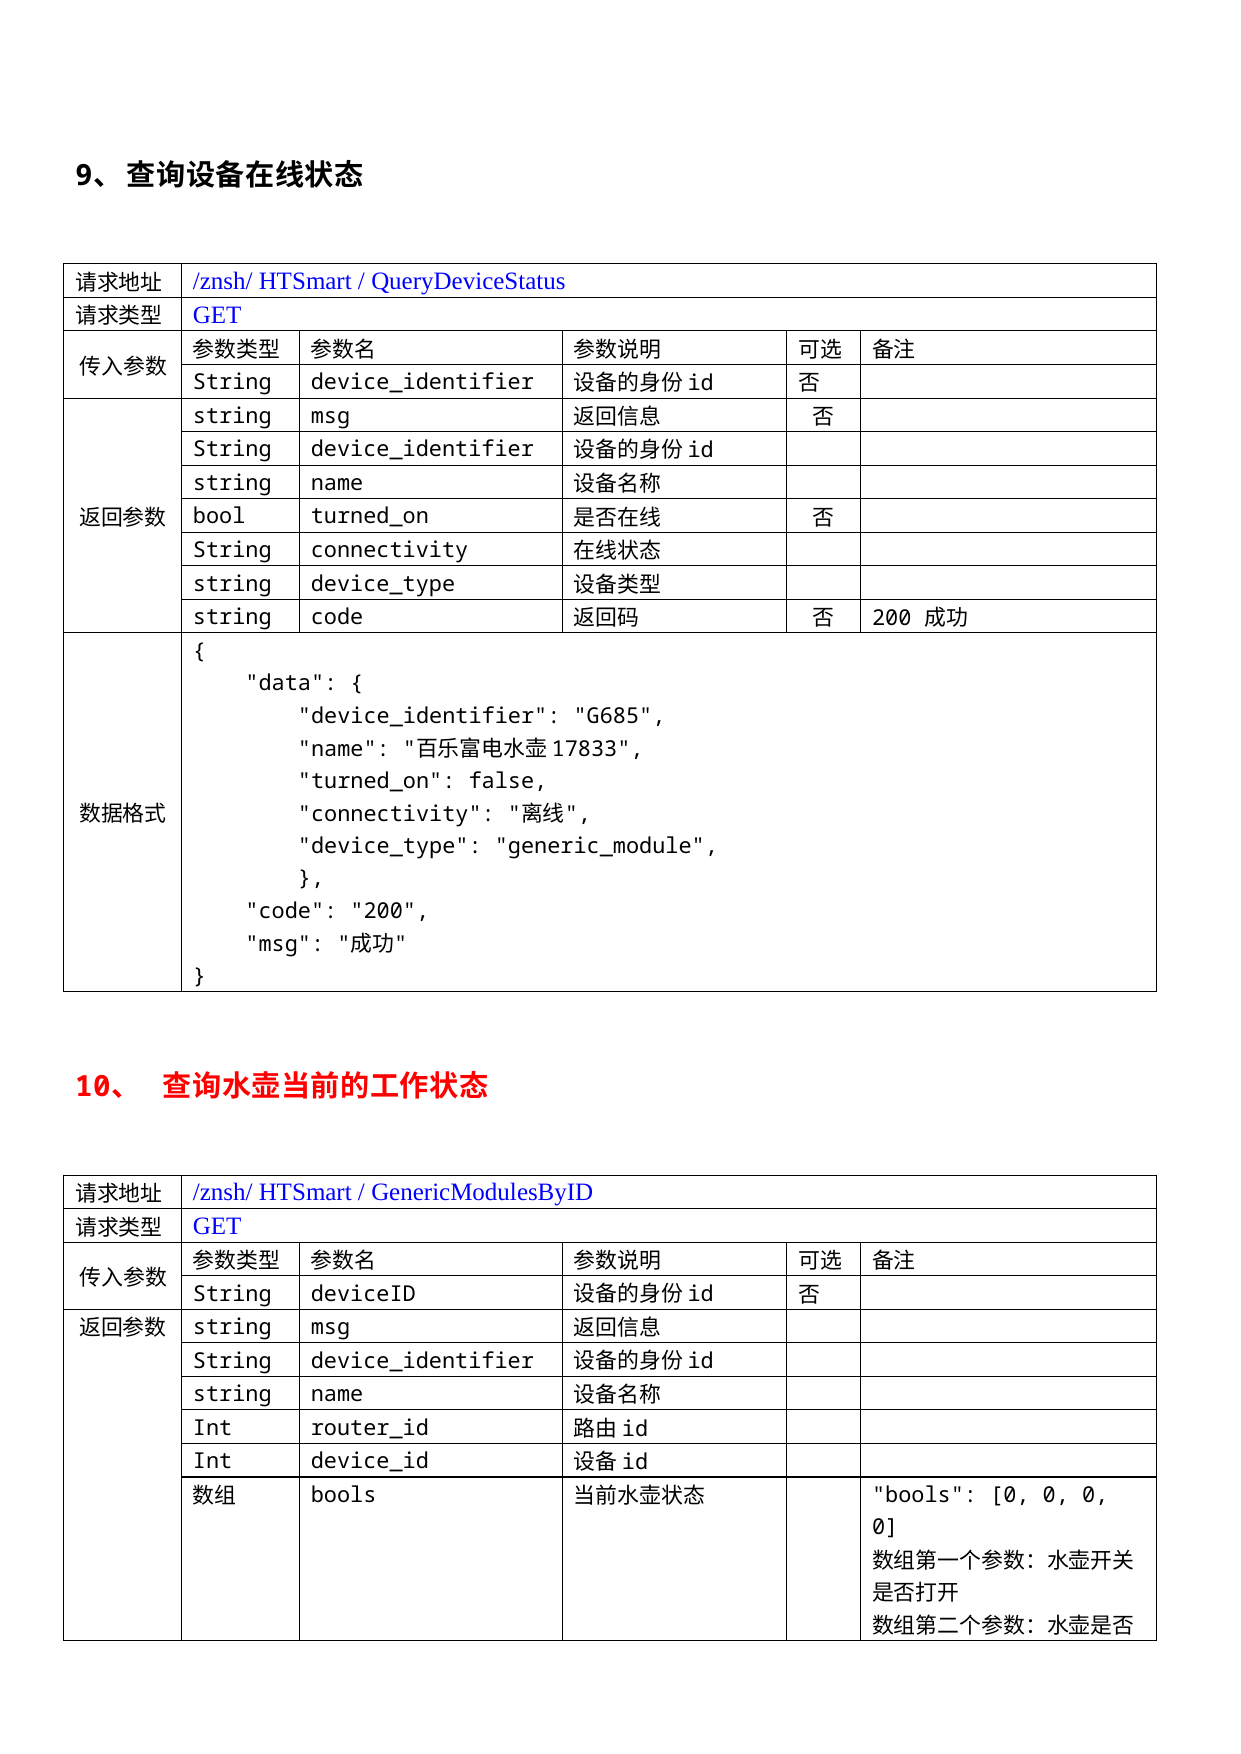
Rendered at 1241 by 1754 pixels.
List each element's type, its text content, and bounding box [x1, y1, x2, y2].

table_cell 当前水壶状态 [563, 1478, 786, 1640]
table_cell connectivity [300, 533, 562, 565]
table_cell deviceID [300, 1276, 562, 1309]
table_header 请求地址 [64, 264, 181, 297]
table_cell GET [182, 1209, 1156, 1242]
table_cell 否 [787, 399, 860, 431]
table_cell [787, 1478, 860, 1640]
table_cell 设备类型 [563, 566, 786, 599]
table_cell [861, 1444, 1156, 1476]
table_cell router_id [300, 1410, 562, 1443]
table_cell name [300, 1377, 562, 1409]
table_cell string [182, 566, 299, 599]
table_header /znsh/ HTSmart / QueryDeviceStatus [182, 264, 1156, 297]
table_cell device_type [300, 566, 562, 599]
table_cell string [182, 399, 299, 431]
table_cell [787, 1377, 860, 1409]
table_cell 可选 [787, 331, 860, 364]
table_cell 设备的身份id [563, 1343, 786, 1376]
table_cell [861, 499, 1156, 532]
table_cell string [182, 1377, 299, 1409]
table_cell turned_on [300, 499, 562, 532]
table_cell [787, 1410, 860, 1443]
table_cell 设备名称 [563, 466, 786, 498]
table_cell [787, 533, 860, 565]
table_cell device_identifier [300, 1343, 562, 1376]
table_cell device_identifier [300, 365, 562, 397]
table_cell { "data": { "device_identifier": "G685", "name": "百乐富电水壶17833", "turned_on": false, "connectivity": "离线", "device_type": "generic_module", }, "code": "200", "msg": "成功" } [182, 633, 1156, 991]
table_cell 返回参数 [64, 1310, 181, 1640]
table_cell 返回码 [563, 600, 786, 632]
table_cell [787, 1310, 860, 1342]
table_cell 数组 [182, 1478, 299, 1640]
table_cell 设备的身份id [563, 1276, 786, 1309]
table_cell String [182, 1276, 299, 1309]
table_cell String [182, 1343, 299, 1376]
table_cell 否 [787, 499, 860, 532]
table_header /znsh/ HTSmart / GenericModulesByID [182, 1176, 1156, 1208]
table_cell 请求类型 [64, 298, 181, 330]
table_cell 在线状态 [563, 533, 786, 565]
table_cell 请求类型 [64, 1209, 181, 1242]
table_cell 路由id [563, 1410, 786, 1443]
table_cell device_id [300, 1444, 562, 1476]
table_cell 200 成功 [861, 600, 1156, 632]
table_cell 传入参数 [64, 331, 181, 397]
table_cell [861, 432, 1156, 464]
table_cell 数据格式 [64, 633, 181, 991]
table_cell [861, 1310, 1156, 1342]
table_cell [861, 1343, 1156, 1376]
table_cell name [300, 466, 562, 498]
table_cell GET [182, 298, 1156, 330]
table_cell 否 [787, 365, 860, 397]
table_cell String [182, 533, 299, 565]
table_cell bool [182, 499, 299, 532]
table_cell [787, 1444, 860, 1476]
table_cell 参数类型 [182, 1243, 299, 1275]
table_cell [861, 365, 1156, 397]
table_cell 参数说明 [563, 1243, 786, 1275]
table_cell "bools": [0, 0, 0, 0] 数组第一个参数：水壶开关是否打开 数组第二个参数：水壶是否已经沸腾（暂时没效果） 数组第三个参数：水壶是否在煮水中 数组第四个参数：水壶是否在保温中 0：否 1：是 [861, 1478, 1156, 1640]
table_cell 是否在线 [563, 499, 786, 532]
table_cell [861, 566, 1156, 599]
table_cell [861, 1377, 1156, 1409]
table_cell 返回参数 [64, 399, 181, 632]
table_cell 设备名称 [563, 1377, 786, 1409]
table_cell String [182, 432, 299, 464]
table_cell 可选 [787, 1243, 860, 1275]
table_cell 返回信息 [563, 399, 786, 431]
table_cell [787, 432, 860, 464]
table_cell 参数说明 [563, 331, 786, 364]
table_cell string [182, 600, 299, 632]
table_cell string [182, 1310, 299, 1342]
table_cell 设备id [563, 1444, 786, 1476]
table_cell String [182, 365, 299, 397]
table_cell 参数类型 [182, 331, 299, 364]
table_cell 备注 [861, 331, 1156, 364]
table_cell bools [300, 1478, 562, 1640]
table_cell device_identifier [300, 432, 562, 464]
subtitle 查询设备在线状态 [75, 140, 1165, 205]
table_cell 否 [787, 600, 860, 632]
table_cell 参数名 [300, 331, 562, 364]
table_cell string [182, 466, 299, 498]
table_cell 设备的身份id [563, 432, 786, 464]
table_cell [861, 399, 1156, 431]
table_cell 备注 [861, 1243, 1156, 1275]
table_cell Int [182, 1410, 299, 1443]
table_cell 传入参数 [64, 1243, 181, 1309]
table_cell 参数名 [300, 1243, 562, 1275]
table_cell 返回信息 [563, 1310, 786, 1342]
table_header 请求地址 [64, 1176, 181, 1208]
table_cell code [300, 600, 562, 632]
subtitle 查询水壶当前的工作状态 [75, 1051, 1165, 1116]
table_cell [787, 566, 860, 599]
table_cell 设备的身份id [563, 365, 786, 397]
table_cell [787, 466, 860, 498]
table_cell [861, 533, 1156, 565]
table_cell [787, 1343, 860, 1376]
table_cell msg [300, 1310, 562, 1342]
table_cell 否 [787, 1276, 860, 1309]
table_cell [861, 1276, 1156, 1309]
table_cell Int [182, 1444, 299, 1476]
table_cell [861, 466, 1156, 498]
table_cell [861, 1410, 1156, 1443]
table_cell msg [300, 399, 562, 431]
